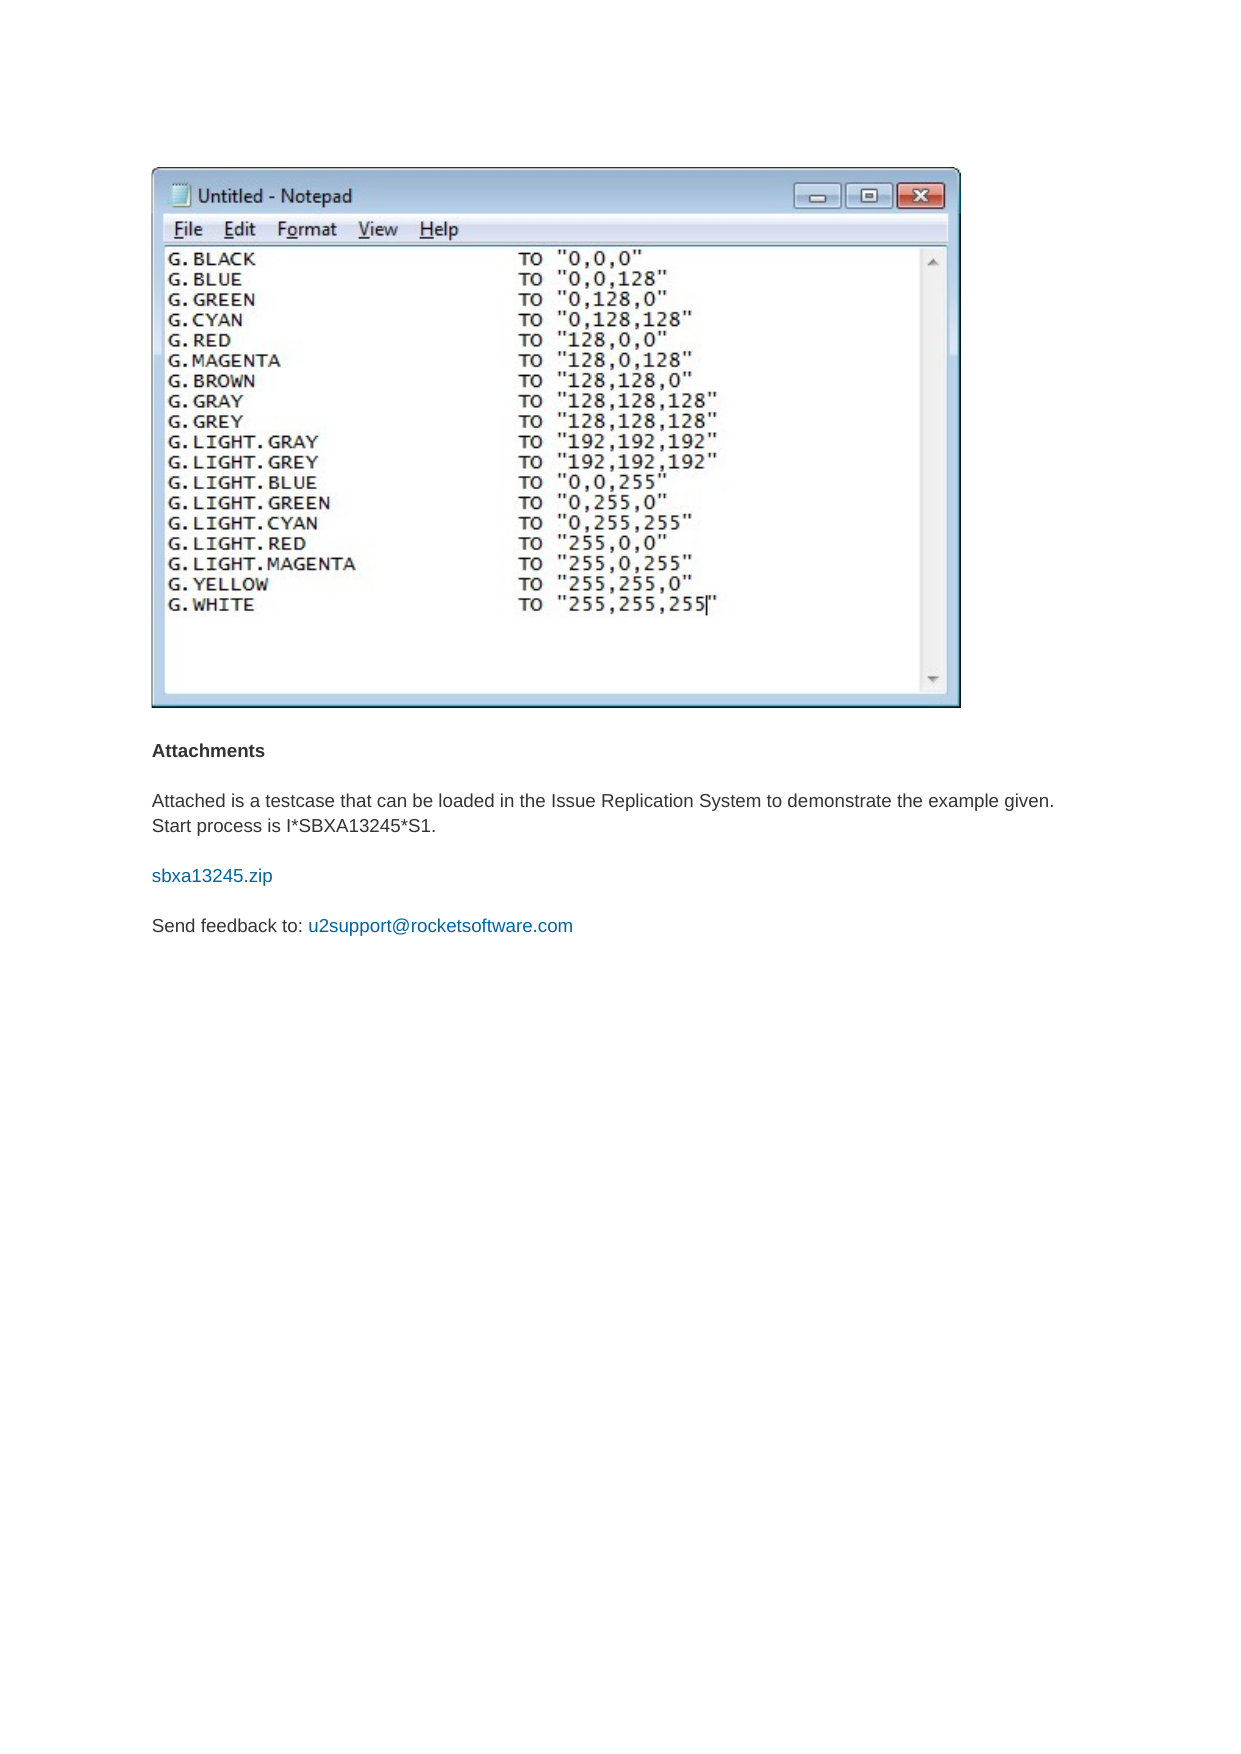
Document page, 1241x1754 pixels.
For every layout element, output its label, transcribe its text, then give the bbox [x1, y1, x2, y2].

table_cell Abstract You can use SETATTR to shade a grid using the standard RGB format More Information Not only can you specify the color of a cell in a grid by referring to the color by name, but you can also shade cells by using the RGB format. You can find more information about this online. ​The following example paragraph demonstrates the process: When this paragraph is added as a Process Before on the Controlling multivalue field on a grid, the resulting screen looks like the following example: The following example displays the list of colors defined for you and their equivalent values: ​ ​​ ​ Attachments Attached is a testcase that can be loaded in the Issue Replication System to demonstrate the example given. Start process is I*SBXA13245*S1. sbxa13245.zip Send feedback to: u2support@rocketsoftware.com [150, 150, 1090, 938]
picture [151, 167, 961, 708]
